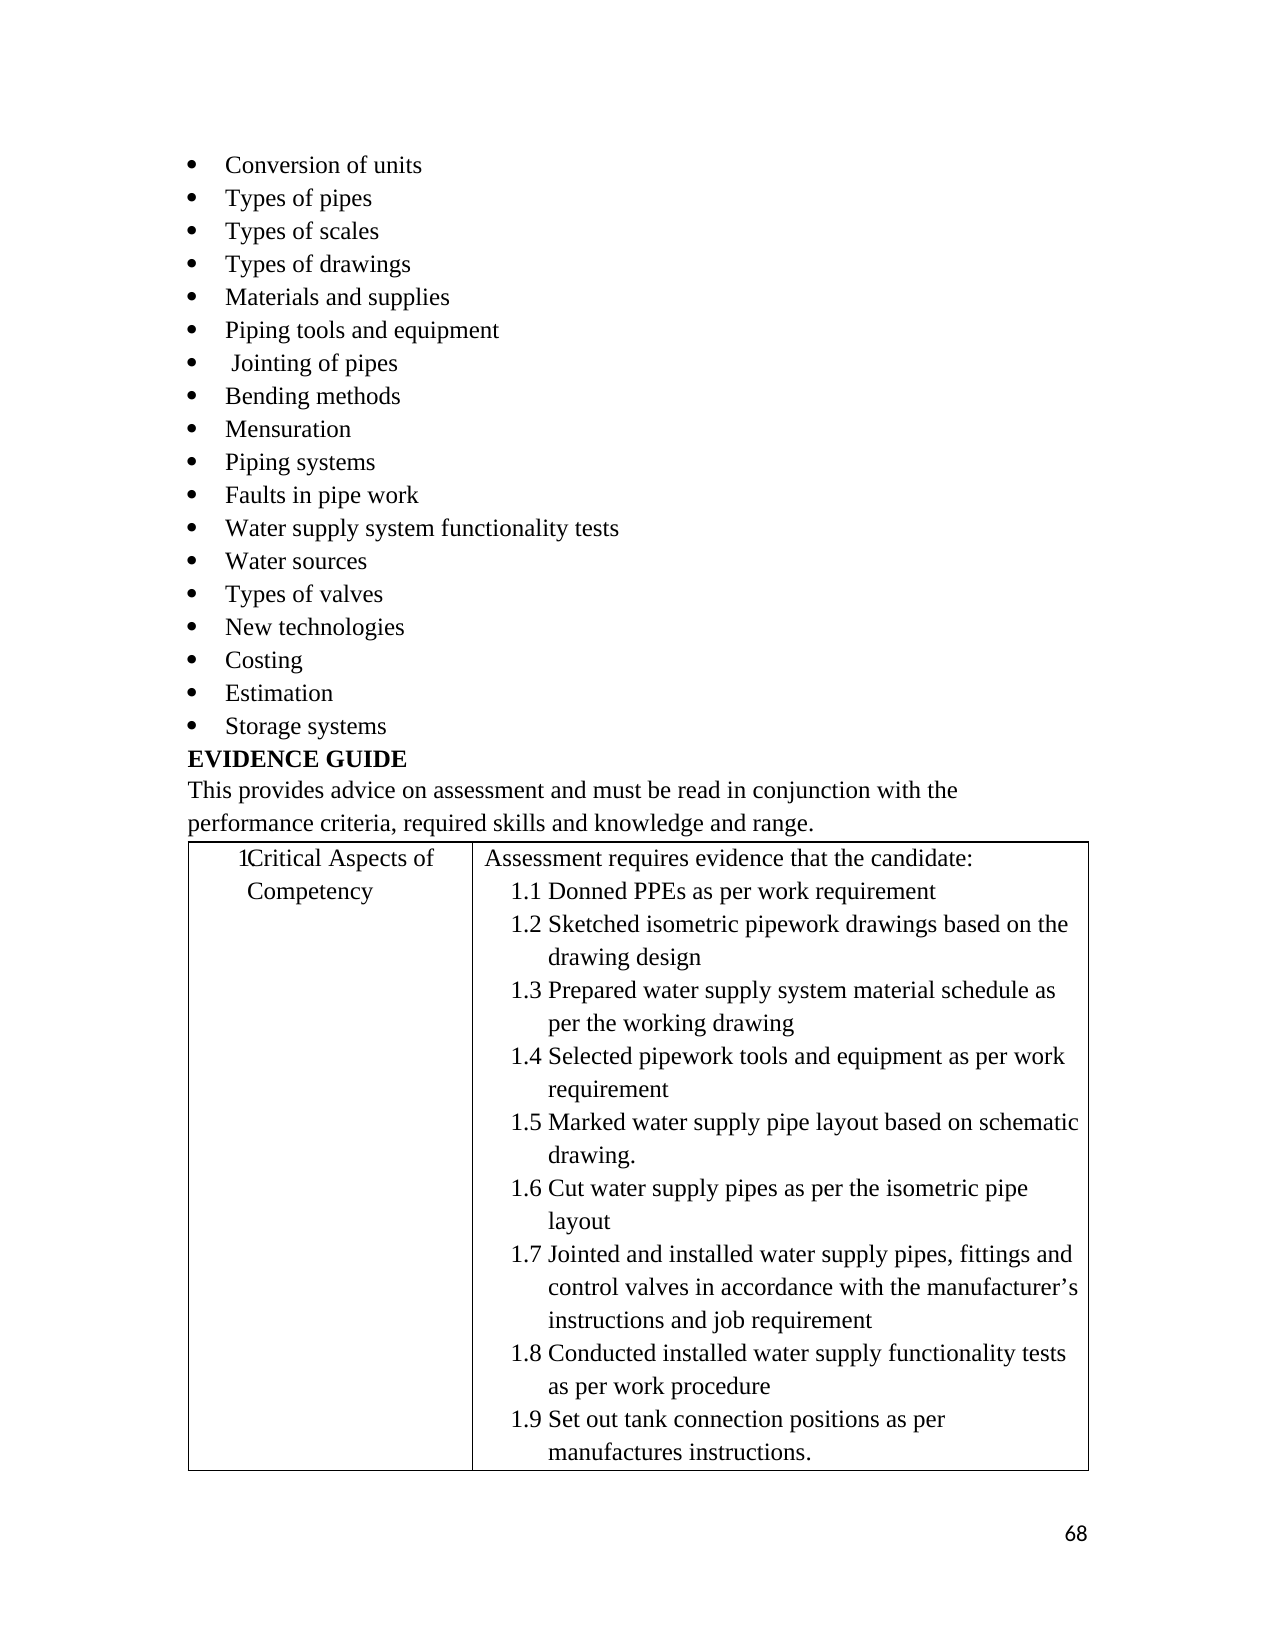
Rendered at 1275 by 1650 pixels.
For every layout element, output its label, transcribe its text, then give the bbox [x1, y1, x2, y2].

list Water sources [187, 546, 1087, 575]
list Storage systems [187, 711, 1087, 740]
list Conversion of units [187, 150, 1087, 179]
list Types of scales [187, 216, 1087, 245]
table_header [189, 843, 246, 1470]
list New technologies [187, 612, 1087, 641]
list Piping systems [187, 447, 1087, 476]
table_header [473, 843, 1088, 1470]
list Mensuration [187, 414, 1087, 443]
list Types of pipes [187, 183, 1087, 212]
text EVIDENCE GUIDE [187, 744, 1087, 773]
list Materials and supplies [187, 282, 1087, 311]
list Piping tools and equipment [187, 315, 1087, 344]
list Costing [187, 645, 1087, 674]
list Jointing of pipes [187, 348, 1087, 377]
list Types of valves [187, 579, 1087, 608]
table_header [246, 843, 472, 1470]
list Estimation [187, 678, 1087, 707]
list Water supply system functionality tests [187, 513, 1087, 542]
list Bending methods [187, 381, 1087, 410]
text This provides advice on assessment and must be read in conjunction with the performance criteria, required skills and knowledge and range. [187, 775, 1087, 837]
list Types of drawings [187, 249, 1087, 278]
list Faults in pipe work [187, 480, 1087, 509]
